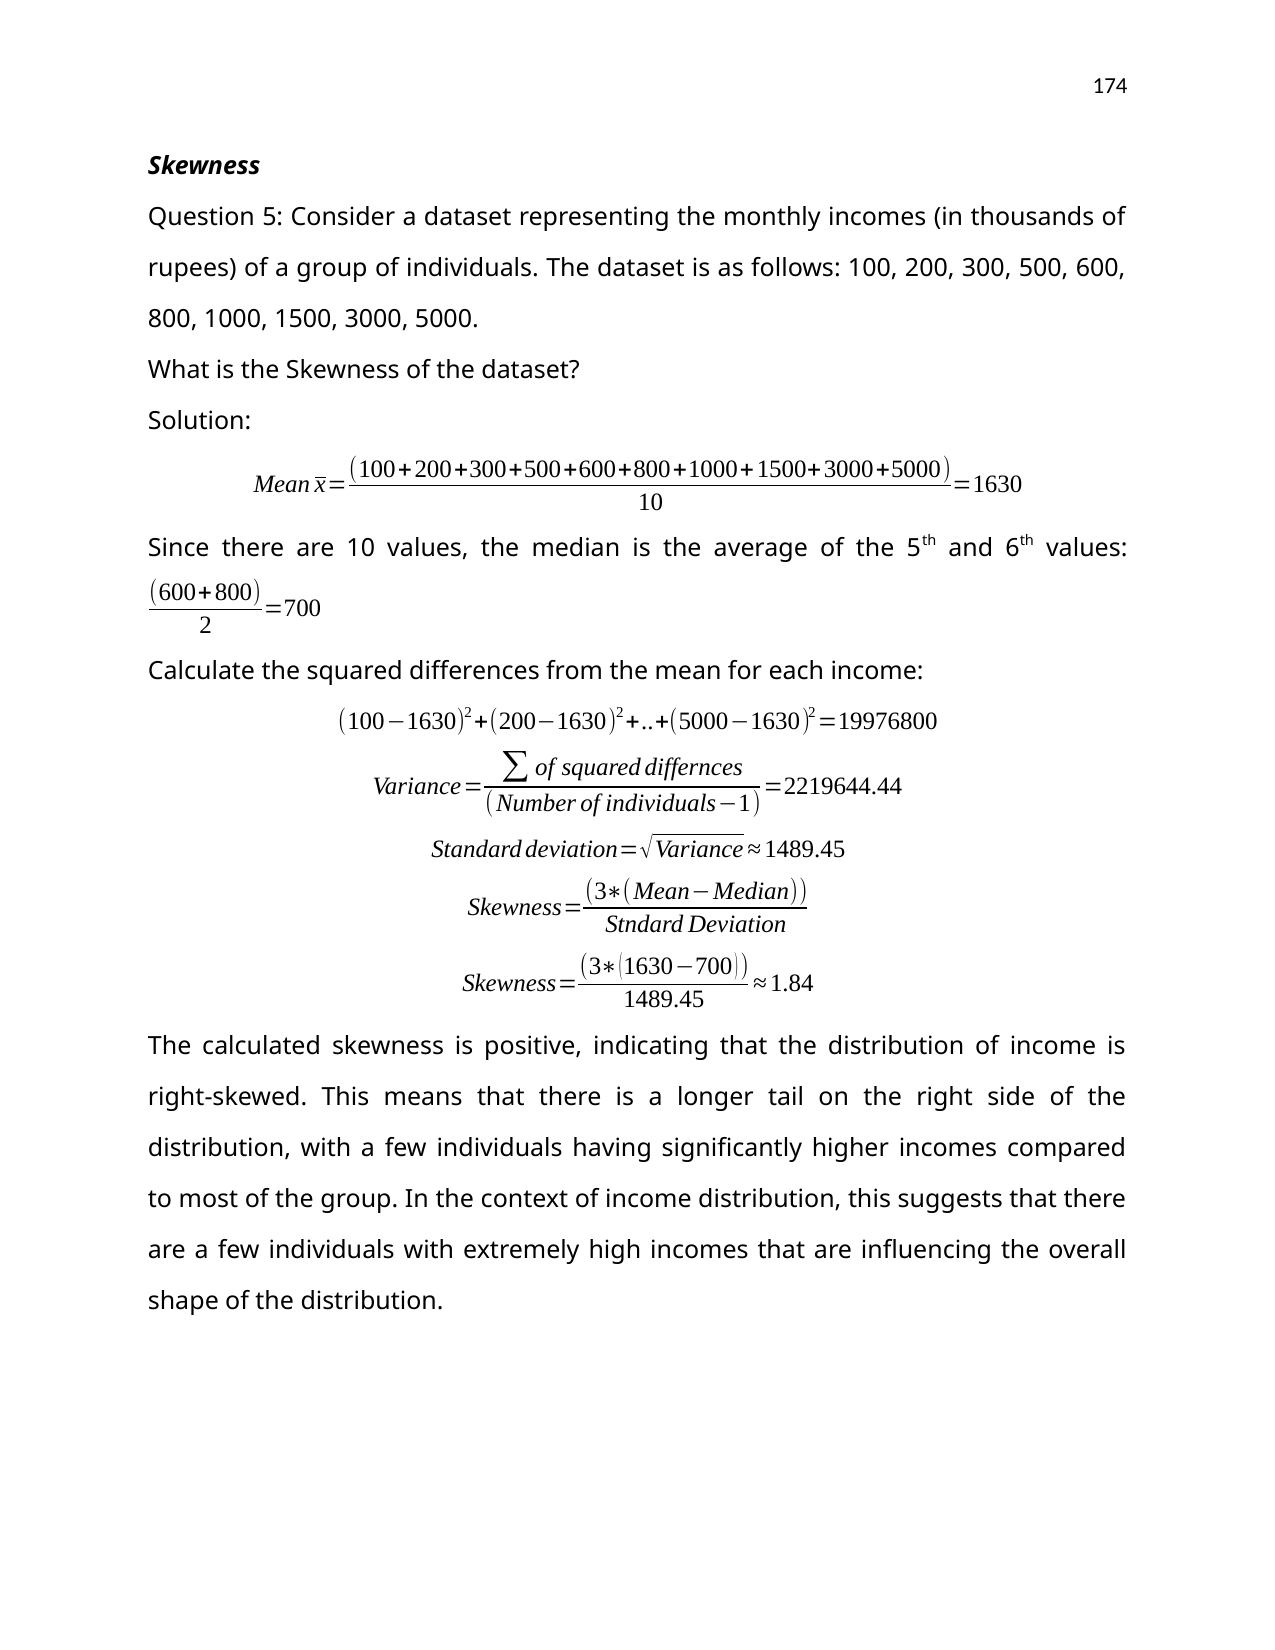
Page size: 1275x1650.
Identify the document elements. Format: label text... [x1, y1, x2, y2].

text Skewness [148, 148, 1127, 182]
text Since there are 10 values, the median is the average of the 5th and 6th values: [148, 529, 1127, 638]
text What is the Skewness of the dataset? [148, 352, 1127, 386]
text Question 5: Consider a dataset representing the monthly incomes (in thousands of rupees) of a group of individuals. The dataset is as follows: 100, 200, 300, 500, 600, 800, 1000, 1500, 3000, 5000. [148, 199, 1127, 335]
text Calculate the squared differences from the mean for each income: [148, 652, 1127, 686]
text Solution: [148, 403, 1127, 437]
text The calculated skewness is positive, indicating that the distribution of income is right-skewed. This means that there is a longer tail on the right side of the distribution, with a few individuals having significantly higher incomes compared to most of the group. In the context of income distribution, this suggests that there are a few individuals with extremely high incomes that are influencing the overall shape of the distribution. [148, 1027, 1127, 1317]
